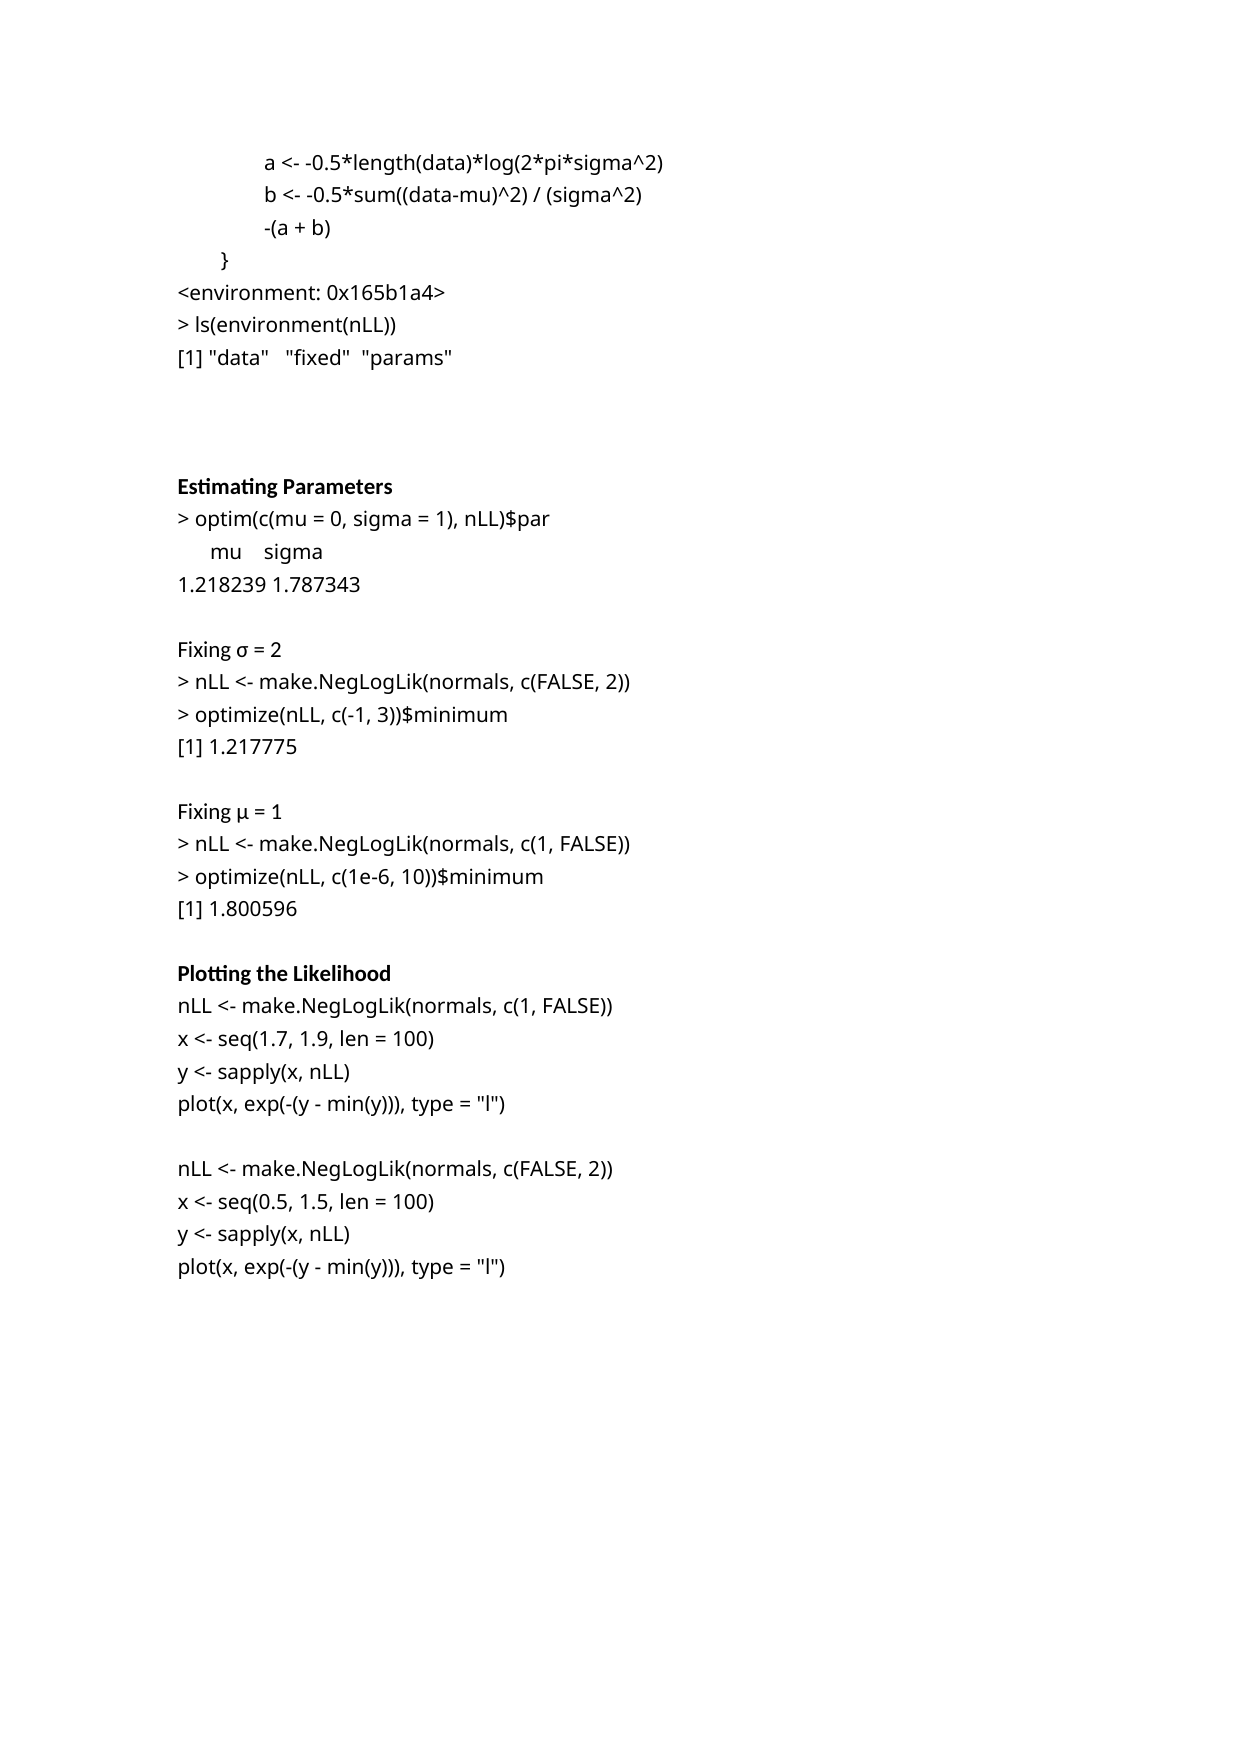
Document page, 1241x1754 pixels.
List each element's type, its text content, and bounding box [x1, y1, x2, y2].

text Fixing σ = 2 [177, 635, 1063, 663]
text nLL <- make.NegLogLik(normals, c(FALSE, 2)) [177, 1154, 1063, 1183]
text Estimating Parameters [177, 472, 1063, 500]
text y <- sapply(x, nLL) [177, 1057, 1063, 1085]
text > optimize(nLL, c(1e-6, 10))$minimum [177, 862, 1063, 890]
text [1] "data" "fixed" "params" [177, 343, 1063, 372]
text nLL <- make.NegLogLik(normals, c(1, FALSE)) [177, 992, 1063, 1020]
text x <- seq(1.7, 1.9, len = 100) [177, 1024, 1063, 1053]
text y <- sapply(x, nLL) [177, 1219, 1063, 1248]
text a <- -0.5*length(data)*log(2*pi*sigma^2) [177, 148, 1063, 176]
text 1.218239 1.787343 [177, 570, 1063, 598]
text Plotting the Likelihood [177, 959, 1063, 987]
text > nLL <- make.NegLogLik(normals, c(1, FALSE)) [177, 829, 1063, 858]
text [1] 1.800596 [177, 894, 1063, 923]
text [1] 1.217775 [177, 732, 1063, 761]
text <environment: 0x165b1a4> [177, 278, 1063, 306]
text > optimize(nLL, c(-1, 3))$minimum [177, 700, 1063, 728]
text x <- seq(0.5, 1.5, len = 100) [177, 1187, 1063, 1215]
text Fixing μ = 1 [177, 797, 1063, 825]
text plot(x, exp(-(y - min(y))), type = "l") [177, 1089, 1063, 1118]
text > nLL <- make.NegLogLik(normals, c(FALSE, 2)) [177, 667, 1063, 696]
text -(a + b) [177, 213, 1063, 241]
text mu sigma [177, 537, 1063, 566]
text plot(x, exp(-(y - min(y))), type = "l") [177, 1252, 1063, 1280]
text } [177, 245, 1063, 274]
text b <- -0.5*sum((data-mu)^2) / (sigma^2) [177, 180, 1063, 209]
text > ls(environment(nLL)) [177, 311, 1063, 339]
text > optim(c(mu = 0, sigma = 1), nLL)$par [177, 504, 1063, 533]
